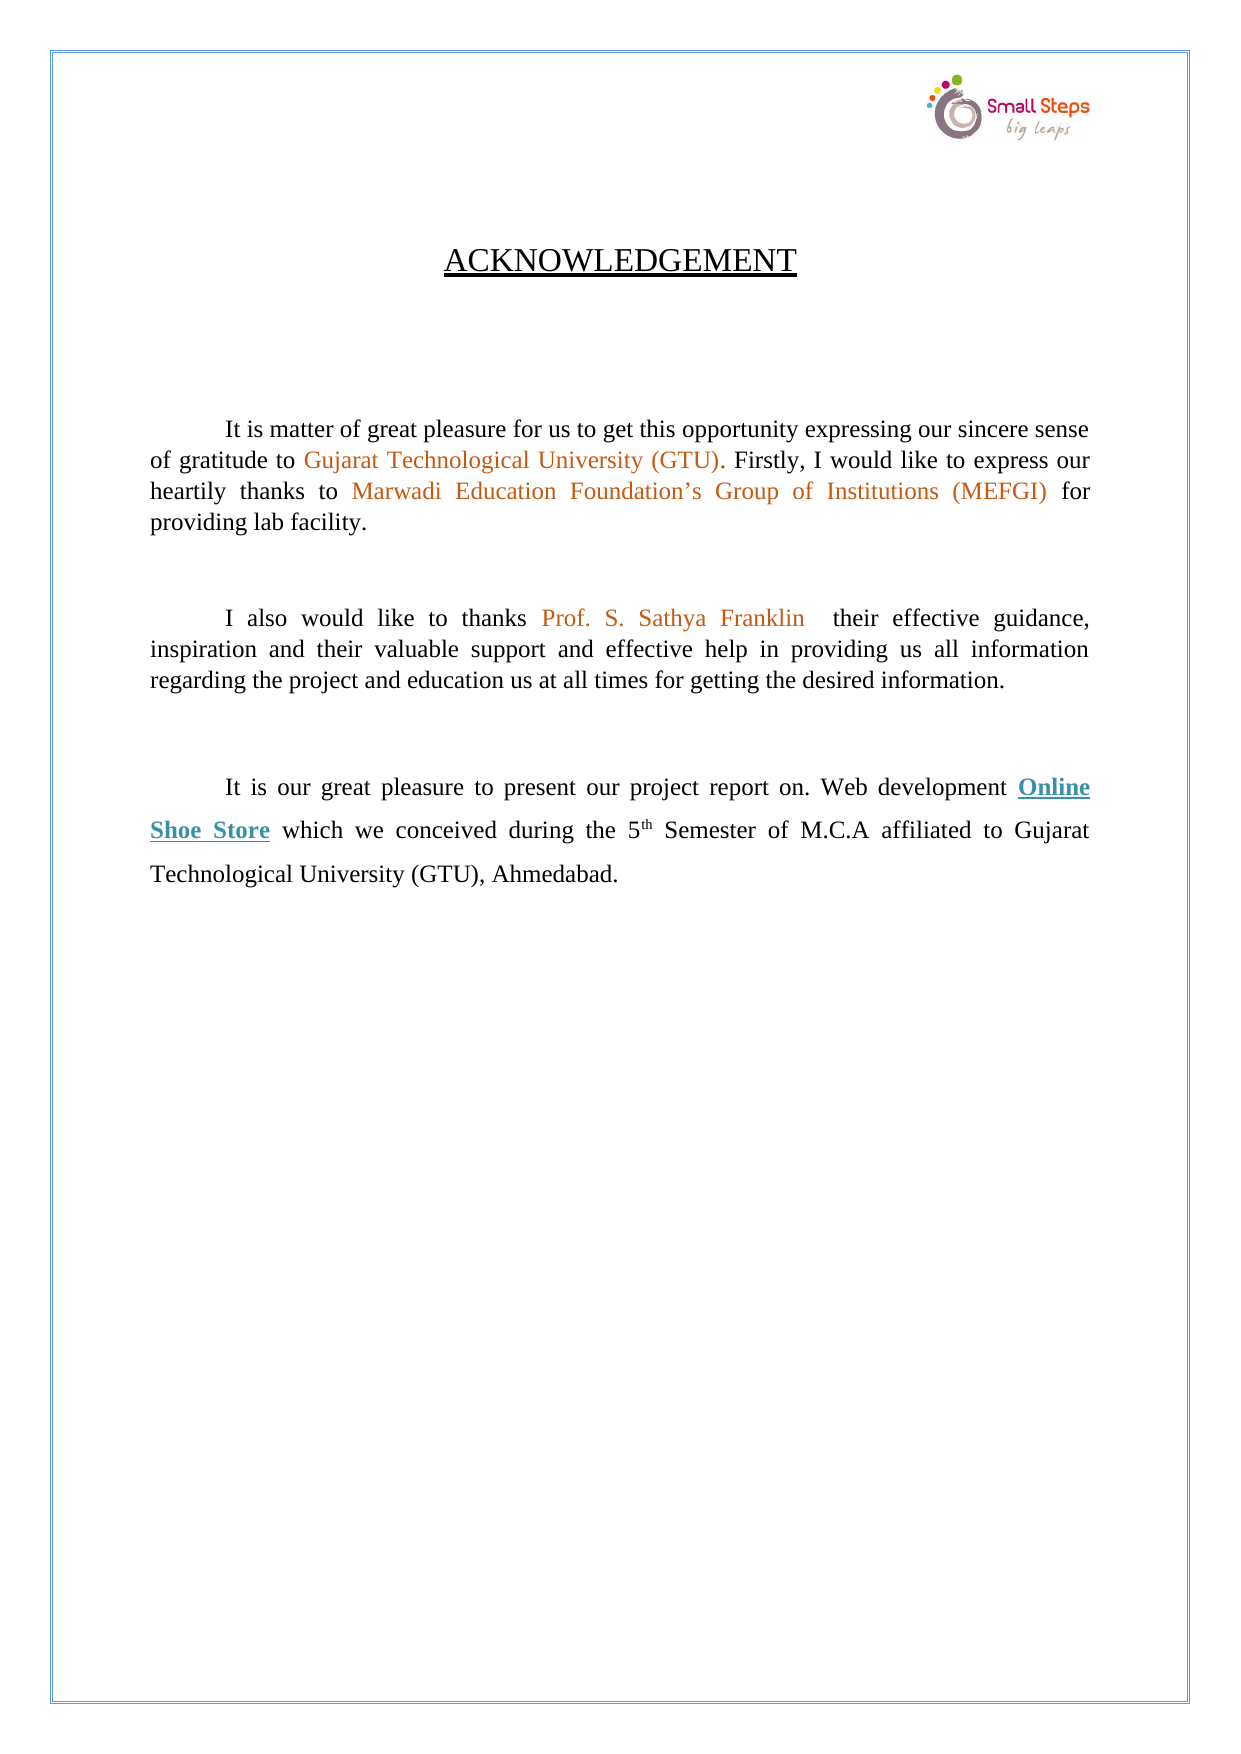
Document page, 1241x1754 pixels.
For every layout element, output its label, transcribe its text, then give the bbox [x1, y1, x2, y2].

text It is matter of great pleasure for us to get this opportunity expressing our sincere sense of gratitude to Gujarat Technological University (GTU). Firstly, I would like to express our heartily thanks to Marwadi Education Foundation’s Group of Institutions (MEFGI) for providing lab facility. [150, 414, 1090, 536]
text I also would like to thanks Prof. S. Sathya Franklin their effective guidance, inspiration and their valuable support and effective help in providing us all information regarding the project and education us at all times for getting the desired information. [150, 603, 1090, 694]
picture [925, 73, 1091, 142]
text ACKNOWLEDGEMENT [150, 240, 1090, 278]
text It is our great pleasure to present our project report on. Web development Online Shoe Store which we conceived during the 5th Semester of M.C.A affiliated to Gujarat Technological University (GTU), Ahmedabad. [150, 772, 1090, 887]
